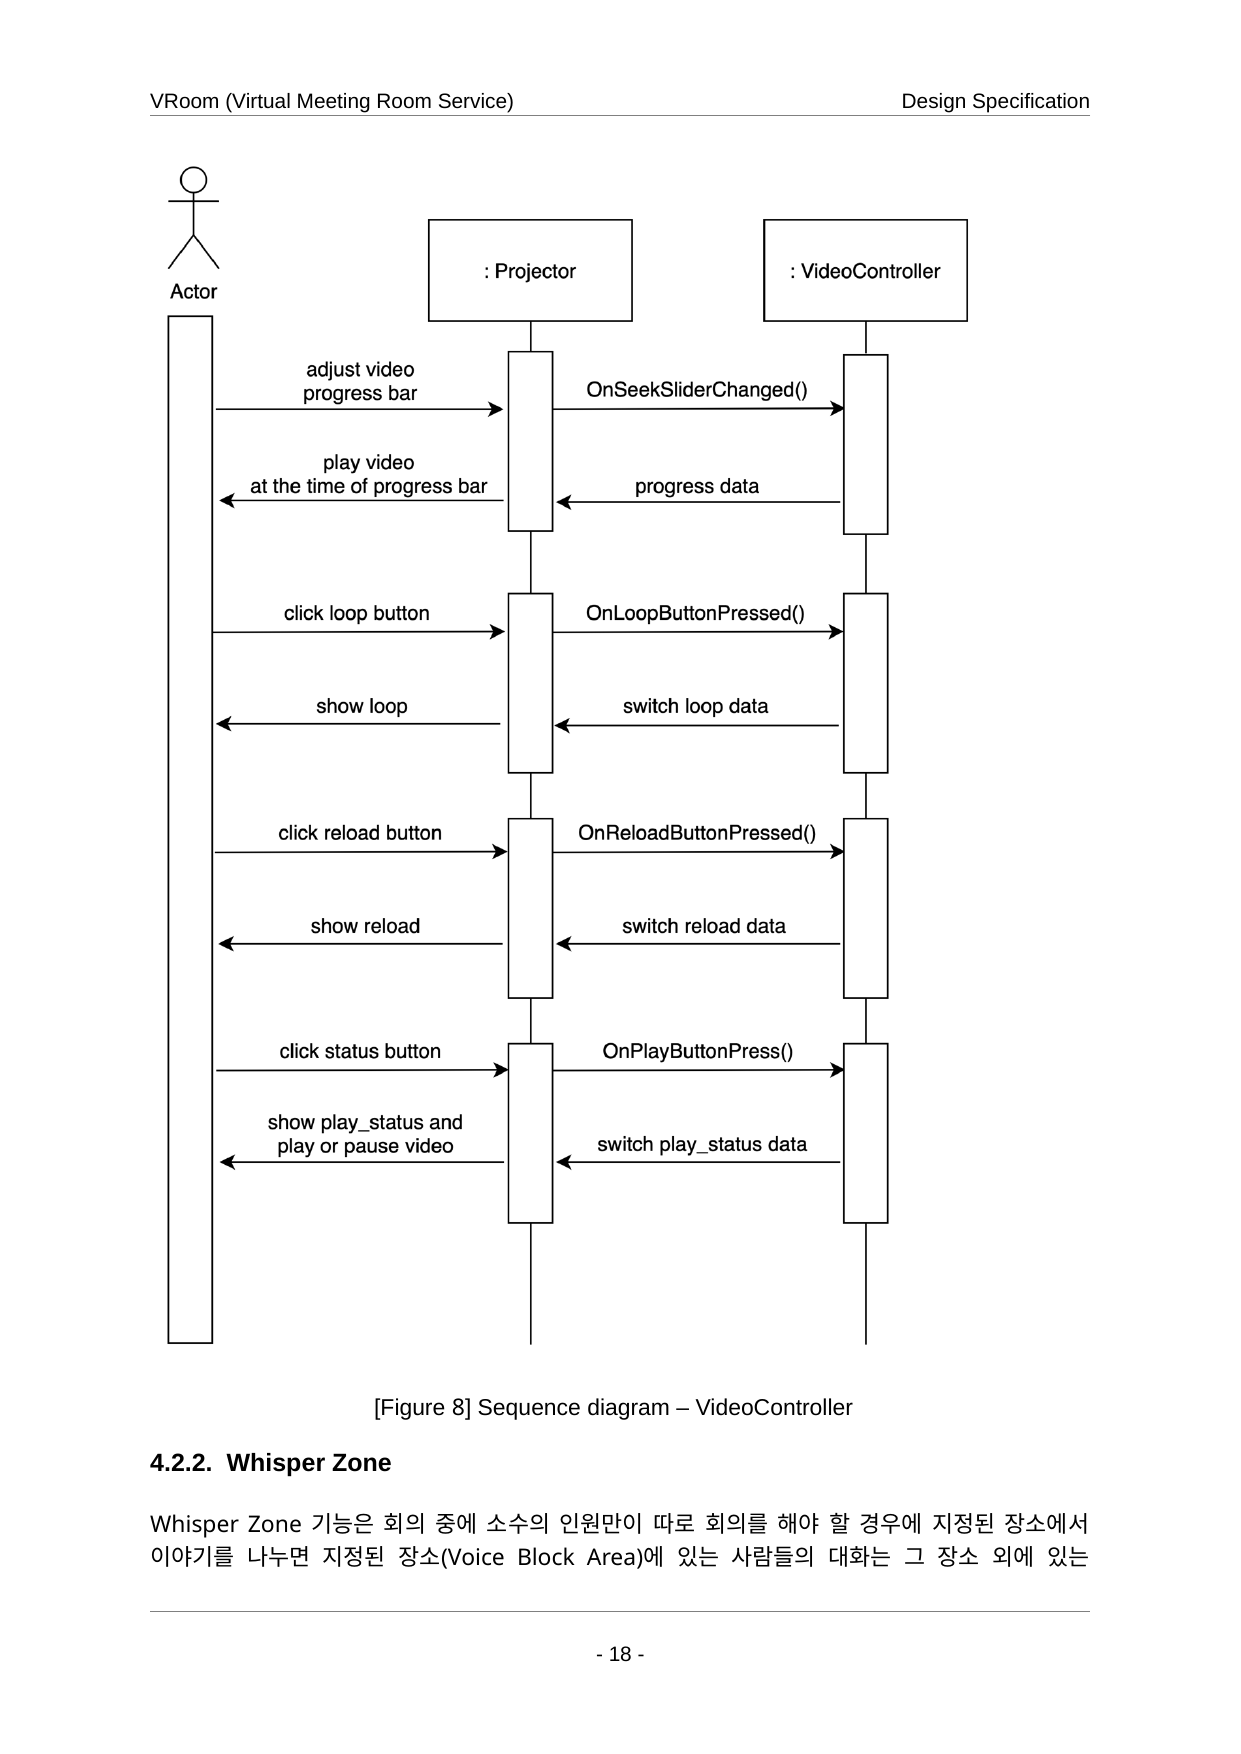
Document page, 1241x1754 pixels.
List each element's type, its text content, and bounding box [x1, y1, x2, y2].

text [Figure 8] Sequence diagram – VideoController [150, 1390, 1077, 1422]
text Whisper Zone [150, 1448, 1090, 1477]
picture [150, 150, 985, 1364]
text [150, 1506, 1090, 1572]
